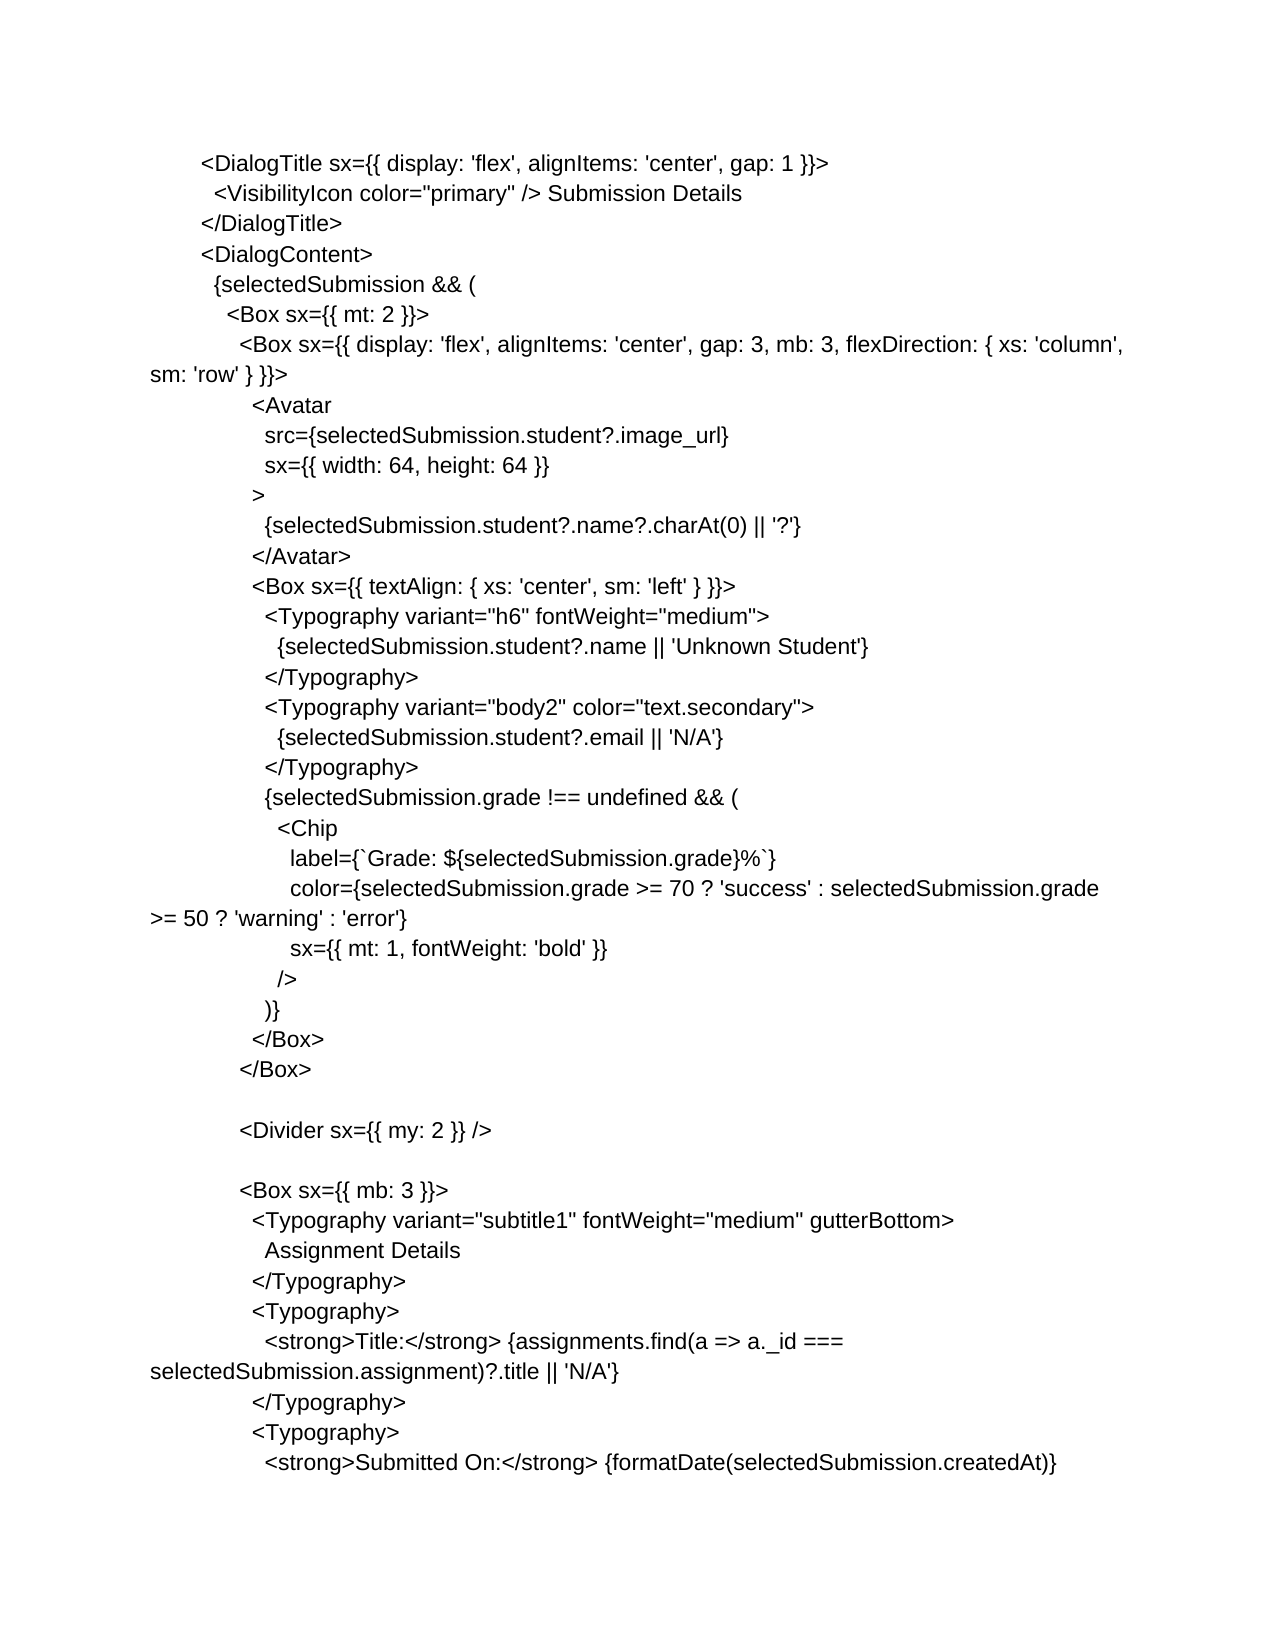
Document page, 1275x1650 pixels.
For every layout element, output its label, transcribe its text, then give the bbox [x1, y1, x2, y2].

text <Typography> [150, 1298, 1125, 1324]
text sx={{ width: 64, height: 64 }} [150, 452, 1125, 478]
text {selectedSubmission.student?.name?.charAt(0) || '?'} [150, 512, 1125, 539]
text </Typography> [150, 754, 1125, 781]
text {selectedSubmission && ( [150, 271, 1125, 297]
text <Chip [150, 814, 1125, 841]
text )} [150, 996, 1125, 1022]
text <Typography variant="body2" color="text.secondary"> [150, 694, 1125, 720]
text <Typography variant="h6" fontWeight="medium"> [150, 603, 1125, 629]
text <Divider sx={{ my: 2 }} /> [150, 1117, 1125, 1143]
text </Typography> [150, 1388, 1125, 1415]
text {selectedSubmission.student?.email || 'N/A'} [150, 724, 1125, 750]
text {selectedSubmission.grade !== undefined && ( [150, 784, 1125, 811]
text </DialogTitle> [150, 210, 1125, 237]
text /> [150, 966, 1125, 992]
text <Typography> [150, 1419, 1125, 1445]
text color={selectedSubmission.grade >= 70 ? 'success' : selectedSubmission.grade >= 50 ? 'warning' : 'error'} [150, 875, 1125, 932]
text </Typography> [150, 1268, 1125, 1294]
text </Avatar> [150, 543, 1125, 569]
text <Box sx={{ display: 'flex', alignItems: 'center', gap: 3, mb: 3, flexDirection: { xs: 'column', sm: 'row' } }}> [150, 331, 1125, 388]
text <Typography variant="subtitle1" fontWeight="medium" gutterBottom> [150, 1207, 1125, 1234]
text </Typography> [150, 663, 1125, 690]
text > [150, 482, 1125, 509]
text <strong>Title:</strong> {assignments.find(a => a._id === selectedSubmission.assignment)?.title || 'N/A'} [150, 1328, 1125, 1385]
text </Box> [150, 1026, 1125, 1052]
text src={selectedSubmission.student?.image_url} [150, 422, 1125, 448]
text </Box> [150, 1056, 1125, 1083]
text <Avatar [150, 392, 1125, 418]
text <Box sx={{ mb: 3 }}> [150, 1177, 1125, 1203]
text <DialogTitle sx={{ display: 'flex', alignItems: 'center', gap: 1 }}> [150, 150, 1125, 176]
text <Box sx={{ mt: 2 }}> [150, 301, 1125, 327]
text label={`Grade: ${selectedSubmission.grade}%`} [150, 845, 1125, 871]
text <Box sx={{ textAlign: { xs: 'center', sm: 'left' } }}> [150, 573, 1125, 599]
text sx={{ mt: 1, fontWeight: 'bold' }} [150, 935, 1125, 962]
text Assignment Details [150, 1237, 1125, 1264]
text {selectedSubmission.student?.name || 'Unknown Student'} [150, 633, 1125, 660]
text <VisibilityIcon color="primary" /> Submission Details [150, 180, 1125, 207]
text <strong>Submitted On:</strong> {formatDate(selectedSubmission.createdAt)} [150, 1449, 1125, 1475]
text <DialogContent> [150, 241, 1125, 267]
